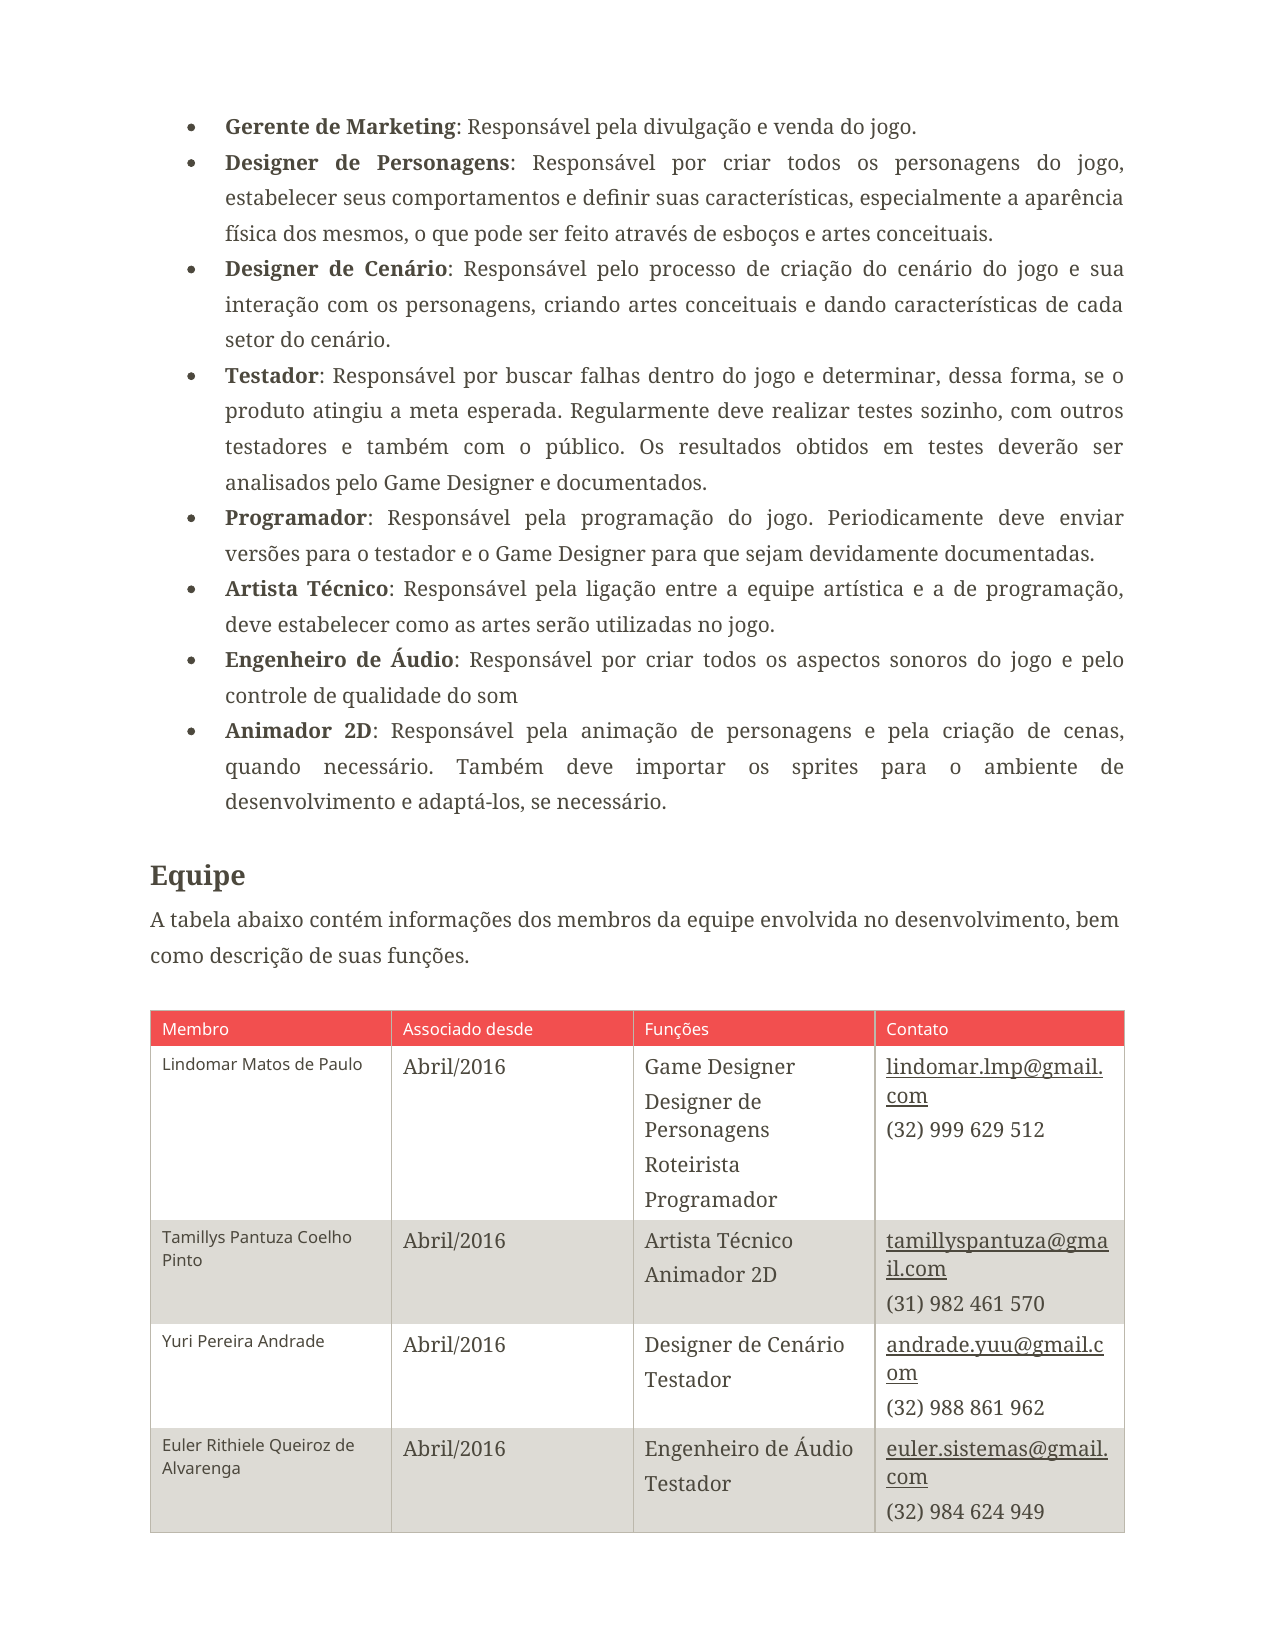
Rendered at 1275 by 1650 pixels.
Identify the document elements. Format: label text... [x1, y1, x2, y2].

table_cell euler.sistemas@gmail.com (32) 984 624 949 [876, 1428, 1124, 1532]
list Animador 2D: Responsável pela animação de personagens e pela criação de cenas, quando necessário. Também deve importar os sprites para o ambiente de desenvolvimento e adaptá-los, se necessário. [187, 716, 1125, 816]
table_cell Lindomar Matos de Paulo [151, 1046, 391, 1220]
list Programador: Responsável pela programação do jogo. Periodicamente deve enviar versões para o testador e o Game Designer para que sejam devidamente documentadas. [187, 503, 1125, 567]
table_header Membro [151, 1011, 391, 1046]
table_cell Artista Técnico Animador 2D [634, 1220, 874, 1324]
table_cell lindomar.lmp@gmail.com (32) 999 629 512 [876, 1046, 1124, 1220]
text A tabela abaixo contém informações dos membros da equipe envolvida no desenvolvimento, bem como descrição de suas funções. [150, 906, 1125, 969]
list Gerente de Marketing: Responsável pela divulgação e venda do jogo. [187, 112, 1125, 141]
table_cell andrade.yuu@gmail.com (32) 988 861 962 [876, 1324, 1124, 1428]
table_header Funções [634, 1011, 874, 1046]
table_cell Tamillys Pantuza Coelho Pinto [151, 1220, 391, 1324]
list Testador: Responsável por buscar falhas dentro do jogo e determinar, dessa forma, se o produto atingiu a meta esperada. Regularmente deve realizar testes sozinho, com outros testadores e também com o público. Os resultados obtidos em testes deverão ser analisados pelo Game Designer e documentados. [187, 361, 1125, 496]
list Designer de Cenário: Responsável pelo processo de criação do cenário do jogo e sua interação com os personagens, criando artes conceituais e dando características de cada setor do cenário. [187, 254, 1125, 354]
table_cell Game Designer Designer de Personagens Roteirista Programador [634, 1046, 874, 1220]
table_header Contato [876, 1011, 1124, 1046]
table_cell tamillyspantuza@gmail.com (31) 982 461 570 [876, 1220, 1124, 1324]
subtitle Equipe [150, 856, 1125, 893]
table_cell Euler Rithiele Queiroz de Alvarenga [151, 1428, 391, 1532]
table_cell Abril/2016 [392, 1428, 633, 1532]
table_header Associado desde [392, 1011, 633, 1046]
list Engenheiro de Áudio: Responsável por criar todos os aspectos sonoros do jogo e pelo controle de qualidade do som [187, 645, 1125, 709]
table_cell Designer de Cenário Testador [634, 1324, 874, 1428]
table_cell Yuri Pereira Andrade [151, 1324, 391, 1428]
list Artista Técnico: Responsável pela ligação entre a equipe artística e a de programação, deve estabelecer como as artes serão utilizadas no jogo. [187, 574, 1125, 638]
table_cell Abril/2016 [392, 1046, 633, 1220]
table_cell Abril/2016 [392, 1220, 633, 1324]
table_cell Abril/2016 [392, 1324, 633, 1428]
table_cell Engenheiro de Áudio Testador [634, 1428, 874, 1532]
list Designer de Personagens: Responsável por criar todos os personagens do jogo, estabelecer seus comportamentos e definir suas características, especialmente a aparência física dos mesmos, o que pode ser feito através de esboços e artes conceituais. [187, 148, 1125, 247]
